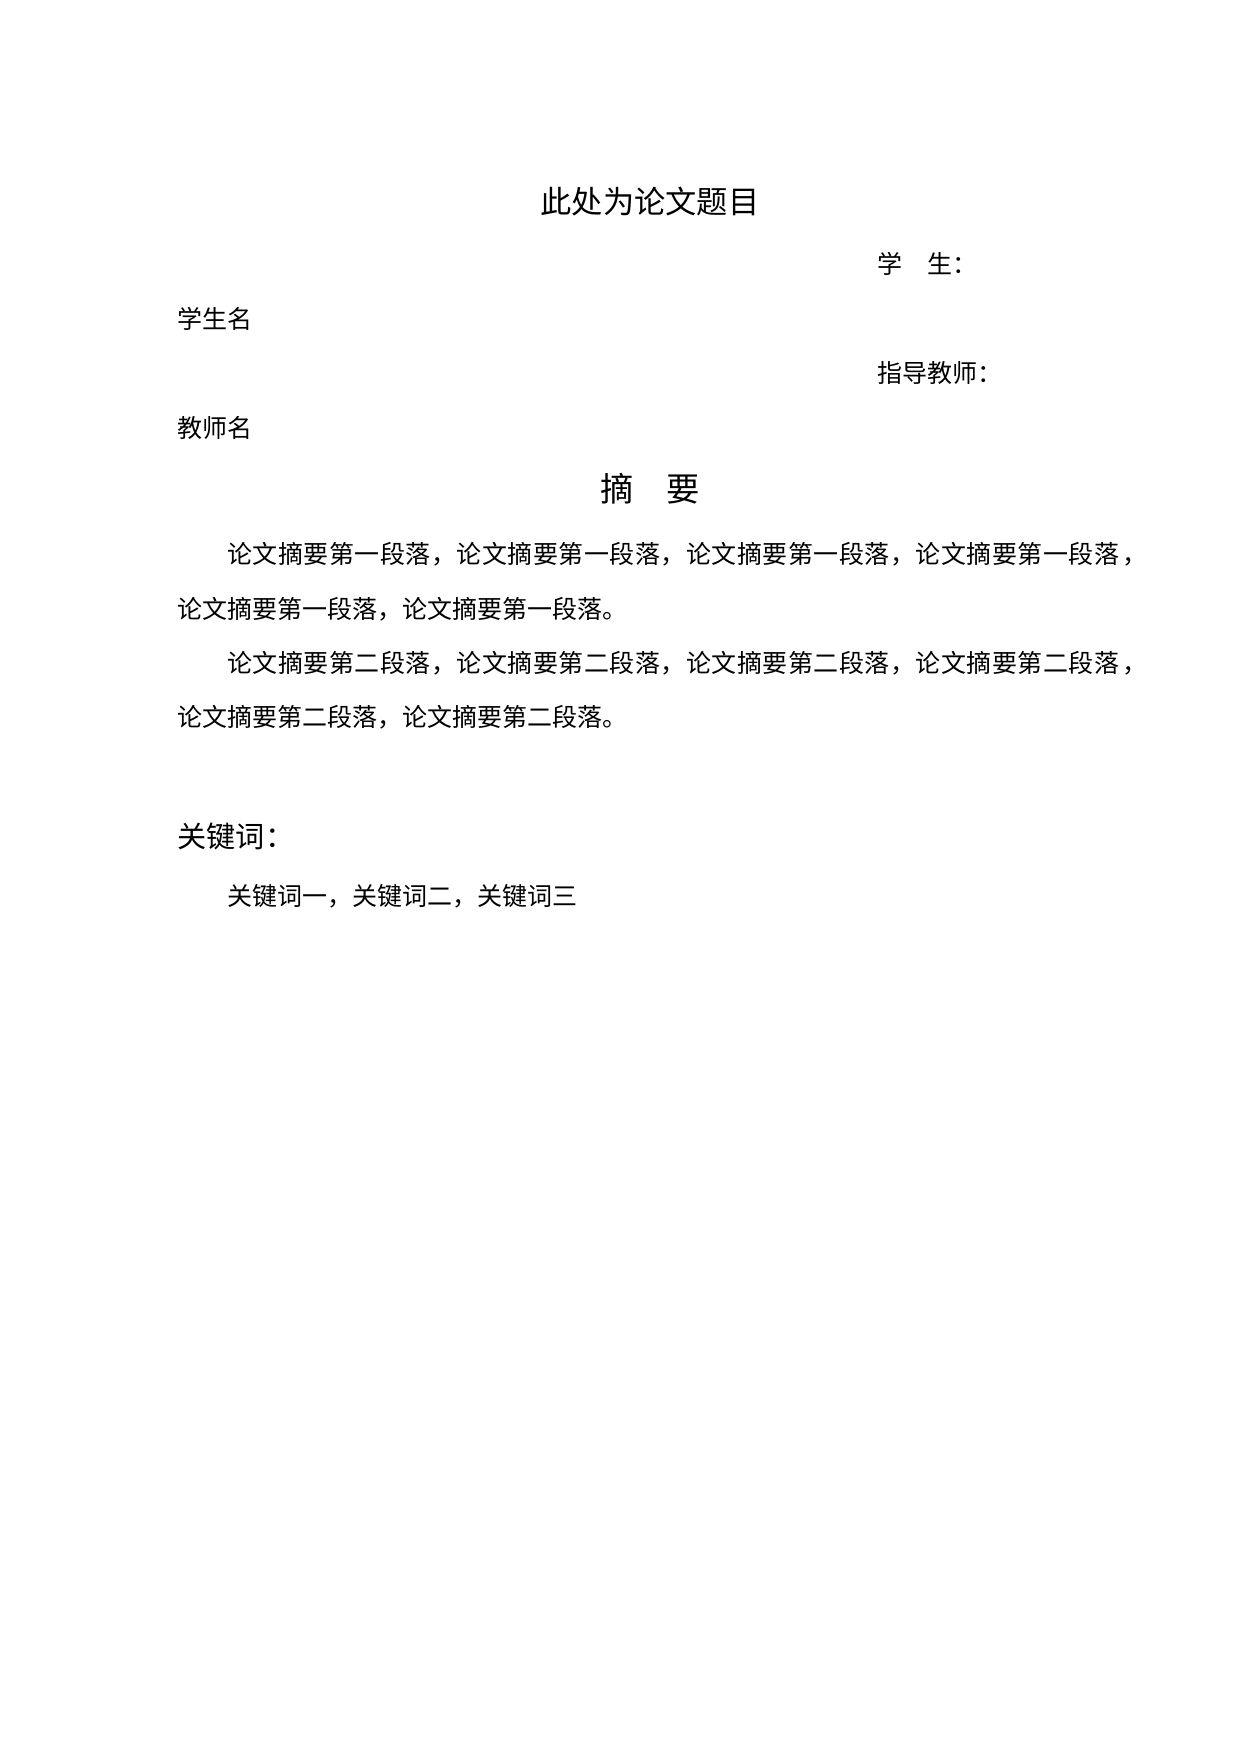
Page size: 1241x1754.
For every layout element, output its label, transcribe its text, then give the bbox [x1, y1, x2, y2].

text 指导教师： [177, 354, 1122, 390]
text 论文摘要第一段落，论文摘要第一段落，论文摘要第一段落，论文摘要第一段落，论文摘要第一段落，论文摘要第一段落。 [177, 535, 1122, 625]
text 关键词： [177, 752, 1122, 855]
text 教师名 [177, 408, 1122, 444]
text 论文摘要第二段落，论文摘要第二段落，论文摘要第二段落，论文摘要第二段落，论文摘要第二段落，论文摘要第二段落。 [177, 643, 1122, 734]
text 关键词一，关键词二，关键词三 [177, 877, 1122, 913]
text 学生名 [177, 299, 1122, 336]
text 学生： [177, 245, 1122, 281]
text 摘要 [177, 462, 1122, 511]
text 此处为论文题目 [177, 177, 1122, 222]
